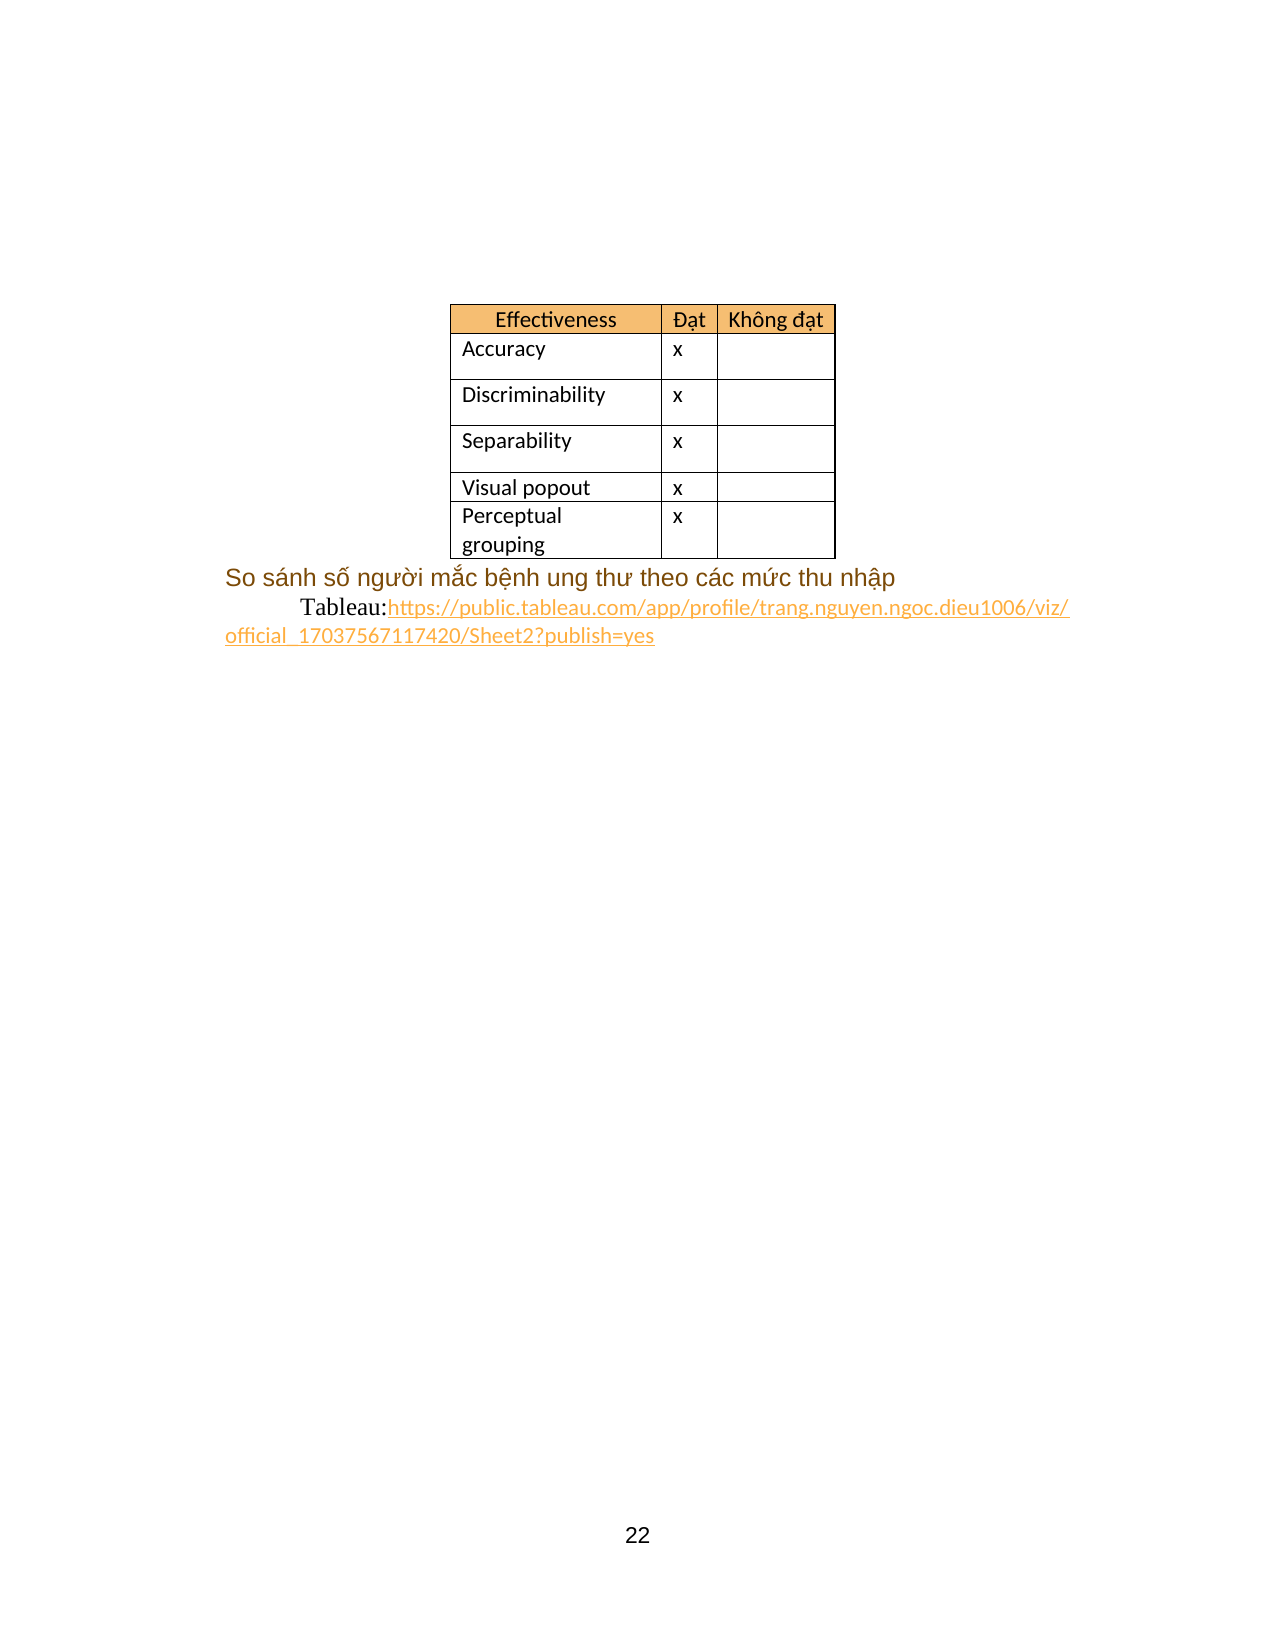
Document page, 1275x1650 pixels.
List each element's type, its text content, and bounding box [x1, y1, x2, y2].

table_cell x [662, 426, 717, 472]
text Tableau:https://public.tableau.com/app/profile/trang.nguyen.ngoc.dieu1006/viz/official_17037567117420/Sheet2?publish=yes [225, 592, 1125, 649]
table_cell [718, 334, 834, 379]
table_header Không đạt [718, 305, 834, 333]
table_header Effectiveness [451, 305, 661, 333]
table_cell x [662, 473, 717, 501]
table_cell [718, 380, 834, 425]
table_cell x [662, 380, 717, 425]
table_cell [718, 426, 834, 472]
table_cell Visual popout [451, 473, 661, 501]
table_cell x [662, 334, 717, 379]
table_cell Separability [451, 426, 661, 472]
table_cell Discriminability [451, 380, 661, 425]
table_cell Perceptual grouping [451, 502, 661, 558]
table_cell Accuracy [451, 334, 661, 379]
table_header Đạt [662, 305, 717, 333]
table_cell [718, 502, 834, 558]
subtitle So sánh số người mắc bệnh ung thư theo các mức thu nhập [150, 563, 1125, 592]
table_cell [718, 473, 834, 501]
table_cell x [662, 502, 717, 558]
